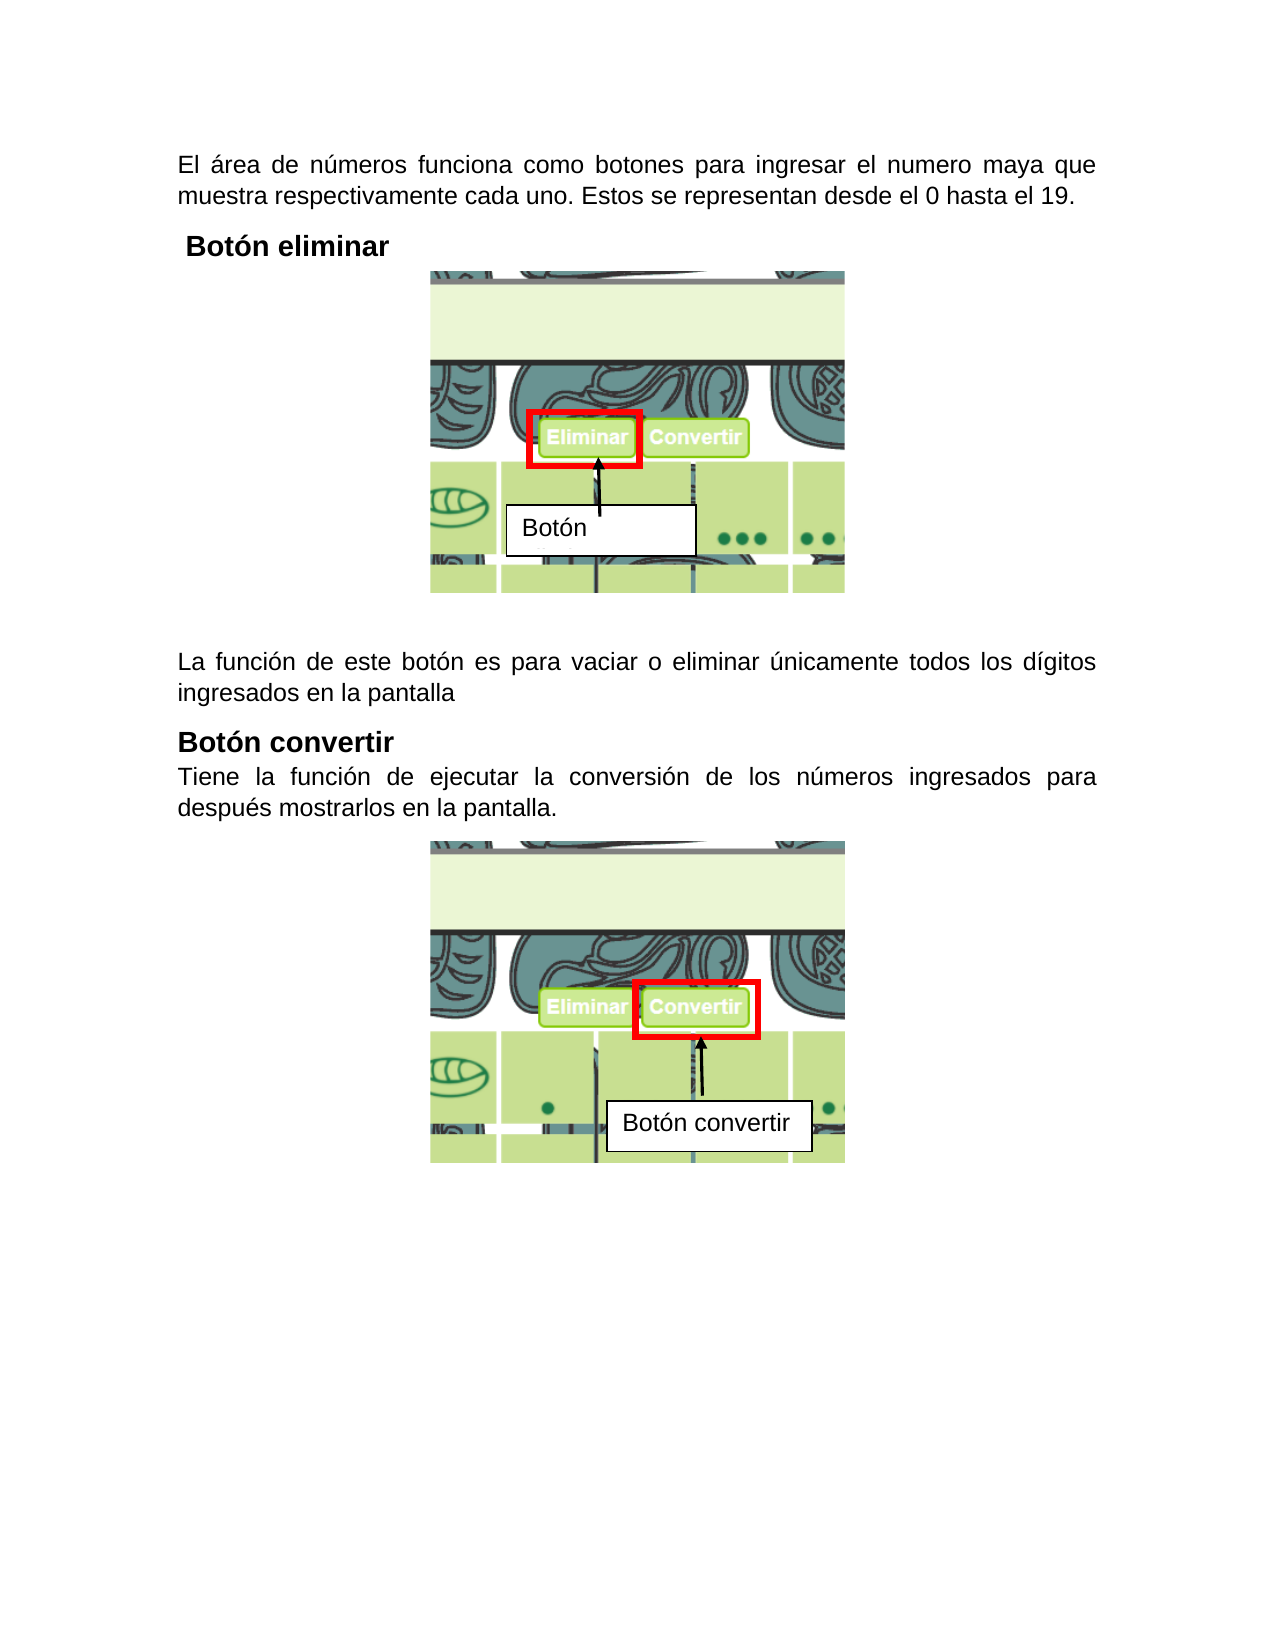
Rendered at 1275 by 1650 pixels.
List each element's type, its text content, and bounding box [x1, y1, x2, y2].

subtitle Botón convertir [177, 725, 1098, 759]
text El área de números funciona como botones para ingresar el numero maya que muestra respectivamente cada uno. Estos se representan desde el 0 hasta el 19. [177, 150, 1098, 210]
subtitle Botón eliminar [177, 229, 1098, 262]
picture [430, 271, 845, 593]
text La función de este botón es para vaciar o eliminar únicamente todos los dígitos ingresados en la pantalla [177, 647, 1098, 706]
text Tiene la función de ejecutar la conversión de los números ingresados para después mostrarlos en la pantalla. [177, 761, 1098, 821]
picture [430, 841, 845, 1163]
